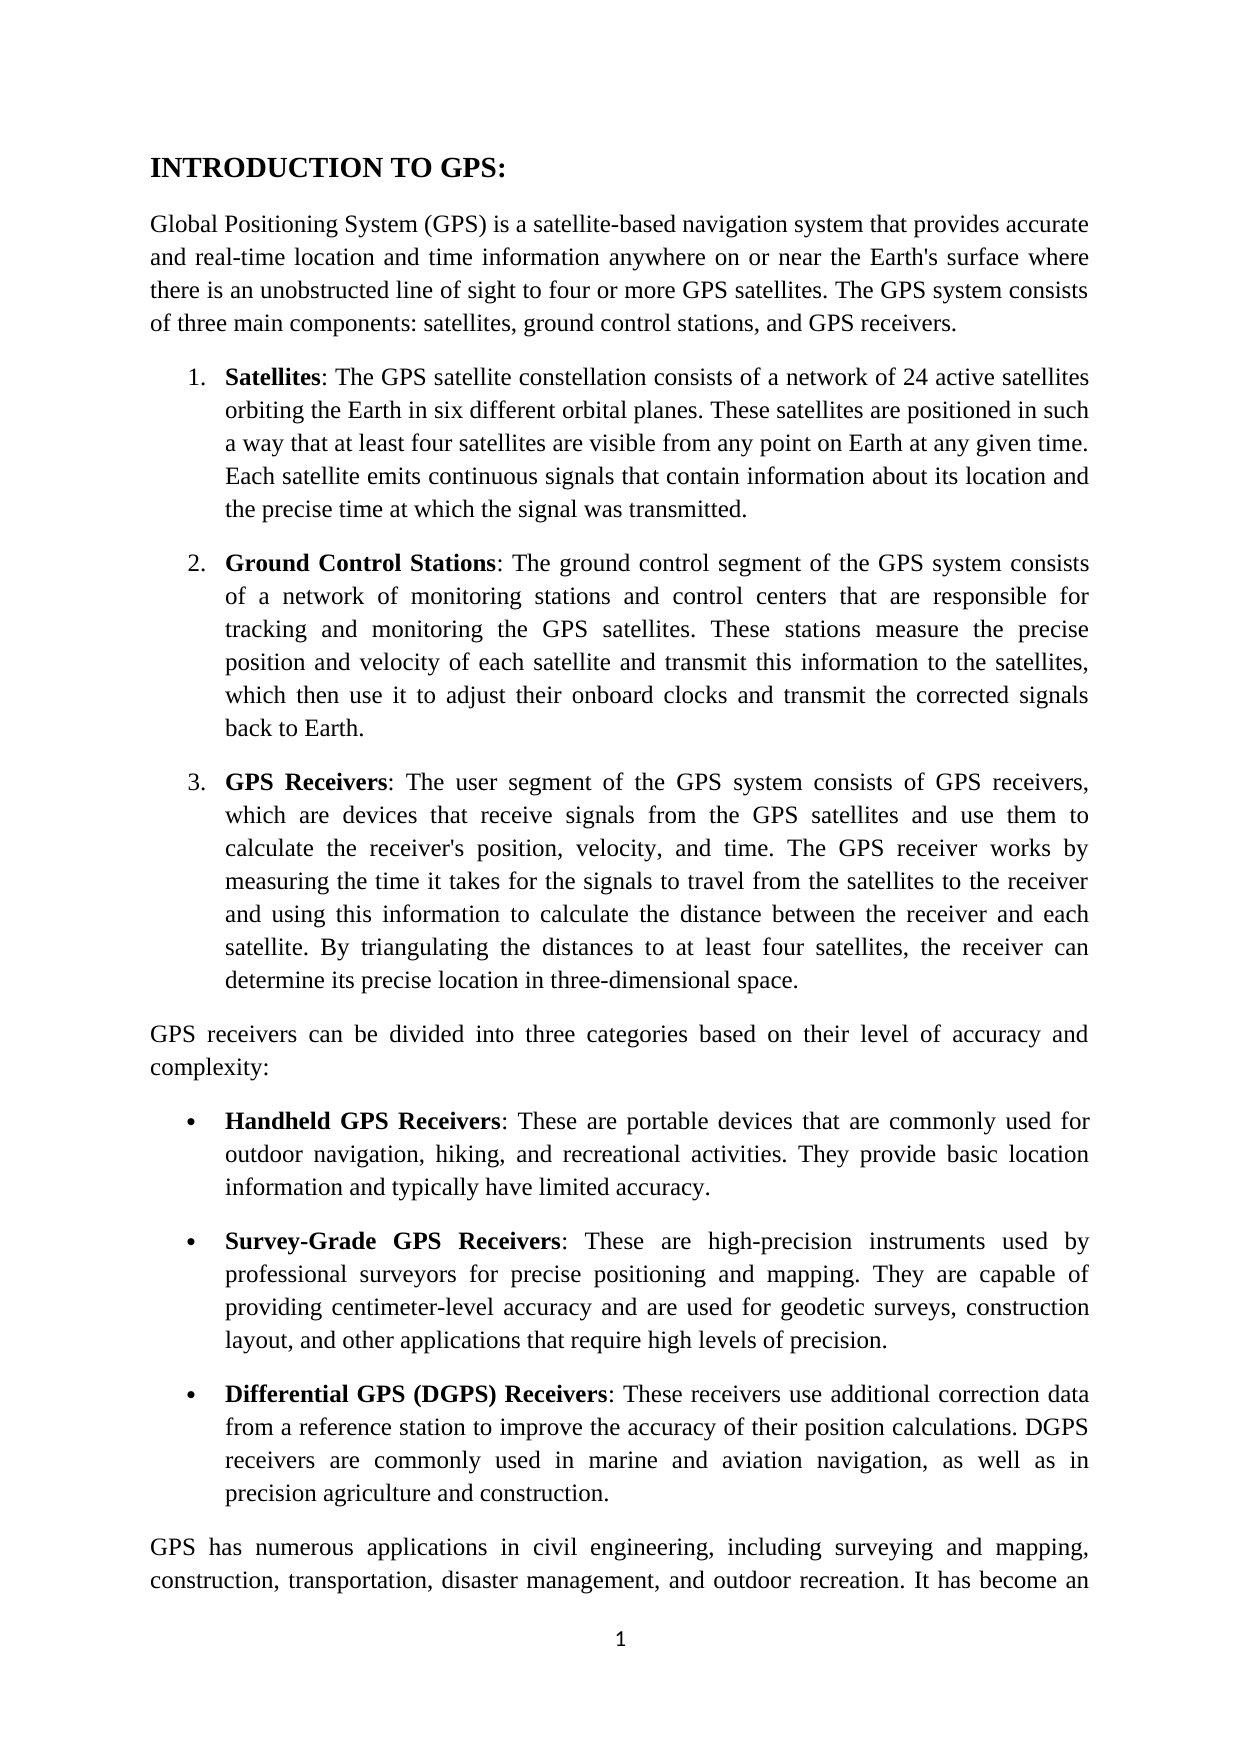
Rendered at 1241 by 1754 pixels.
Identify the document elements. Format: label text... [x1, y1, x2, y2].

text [150, 1532, 1090, 1593]
list Satellites: The GPS satellite constellation consists of a network of 24 active satellites orbiting the Earth in six different orbital planes. These satellites are positioned in such a way that at least four satellites are visible from any point on Earth at any given time. Each satellite emits continuous signals that contain information about its location and the precise time at which the signal was transmitted. [187, 362, 1090, 523]
text INTRODUCTION TO GPS: [150, 150, 1090, 183]
text GPS receivers can be divided into three categories based on their level of accuracy and complexity: [150, 1019, 1090, 1081]
list Differential GPS (DGPS) Receivers: These receivers use additional correction data from a reference station to improve the accuracy of their position calculations. DGPS receivers are commonly used in marine and aviation navigation, as well as in precision agriculture and construction. [187, 1379, 1090, 1507]
text Global Positioning System (GPS) is a satellite-based navigation system that provides accurate and real-time location and time information anywhere on or near the Earth's surface where there is an unobstructed line of sight to four or more GPS satellites. The GPS system consists of three main components: satellites, ground control stations, and GPS receivers. [150, 209, 1090, 337]
list Ground Control Stations: The ground control segment of the GPS system consists of a network of monitoring stations and control centers that are responsible for tracking and monitoring the GPS satellites. These stations measure the precise position and velocity of each satellite and transmit this information to the satellites, which then use it to adjust their onboard clocks and transmit the corrected signals back to Earth. [187, 548, 1090, 742]
list GPS Receivers: The user segment of the GPS system consists of GPS receivers, which are devices that receive signals from the GPS satellites and use them to calculate the receiver's position, velocity, and time. The GPS receiver works by measuring the time it takes for the signals to travel from the satellites to the receiver and using this information to calculate the distance between the receiver and each satellite. By triangulating the distances to at least four satellites, the receiver can determine its precise location in three-dimensional space. [187, 767, 1090, 994]
list Handheld GPS Receivers: These are portable devices that are commonly used for outdoor navigation, hiking, and recreational activities. They provide basic location information and typically have limited accuracy. [187, 1106, 1090, 1201]
list Survey-Grade GPS Receivers: These are high-precision instruments used by professional surveyors for precise positioning and mapping. They are capable of providing centimeter-level accuracy and are used for geodetic surveys, construction layout, and other applications that require high levels of precision. [187, 1226, 1090, 1354]
